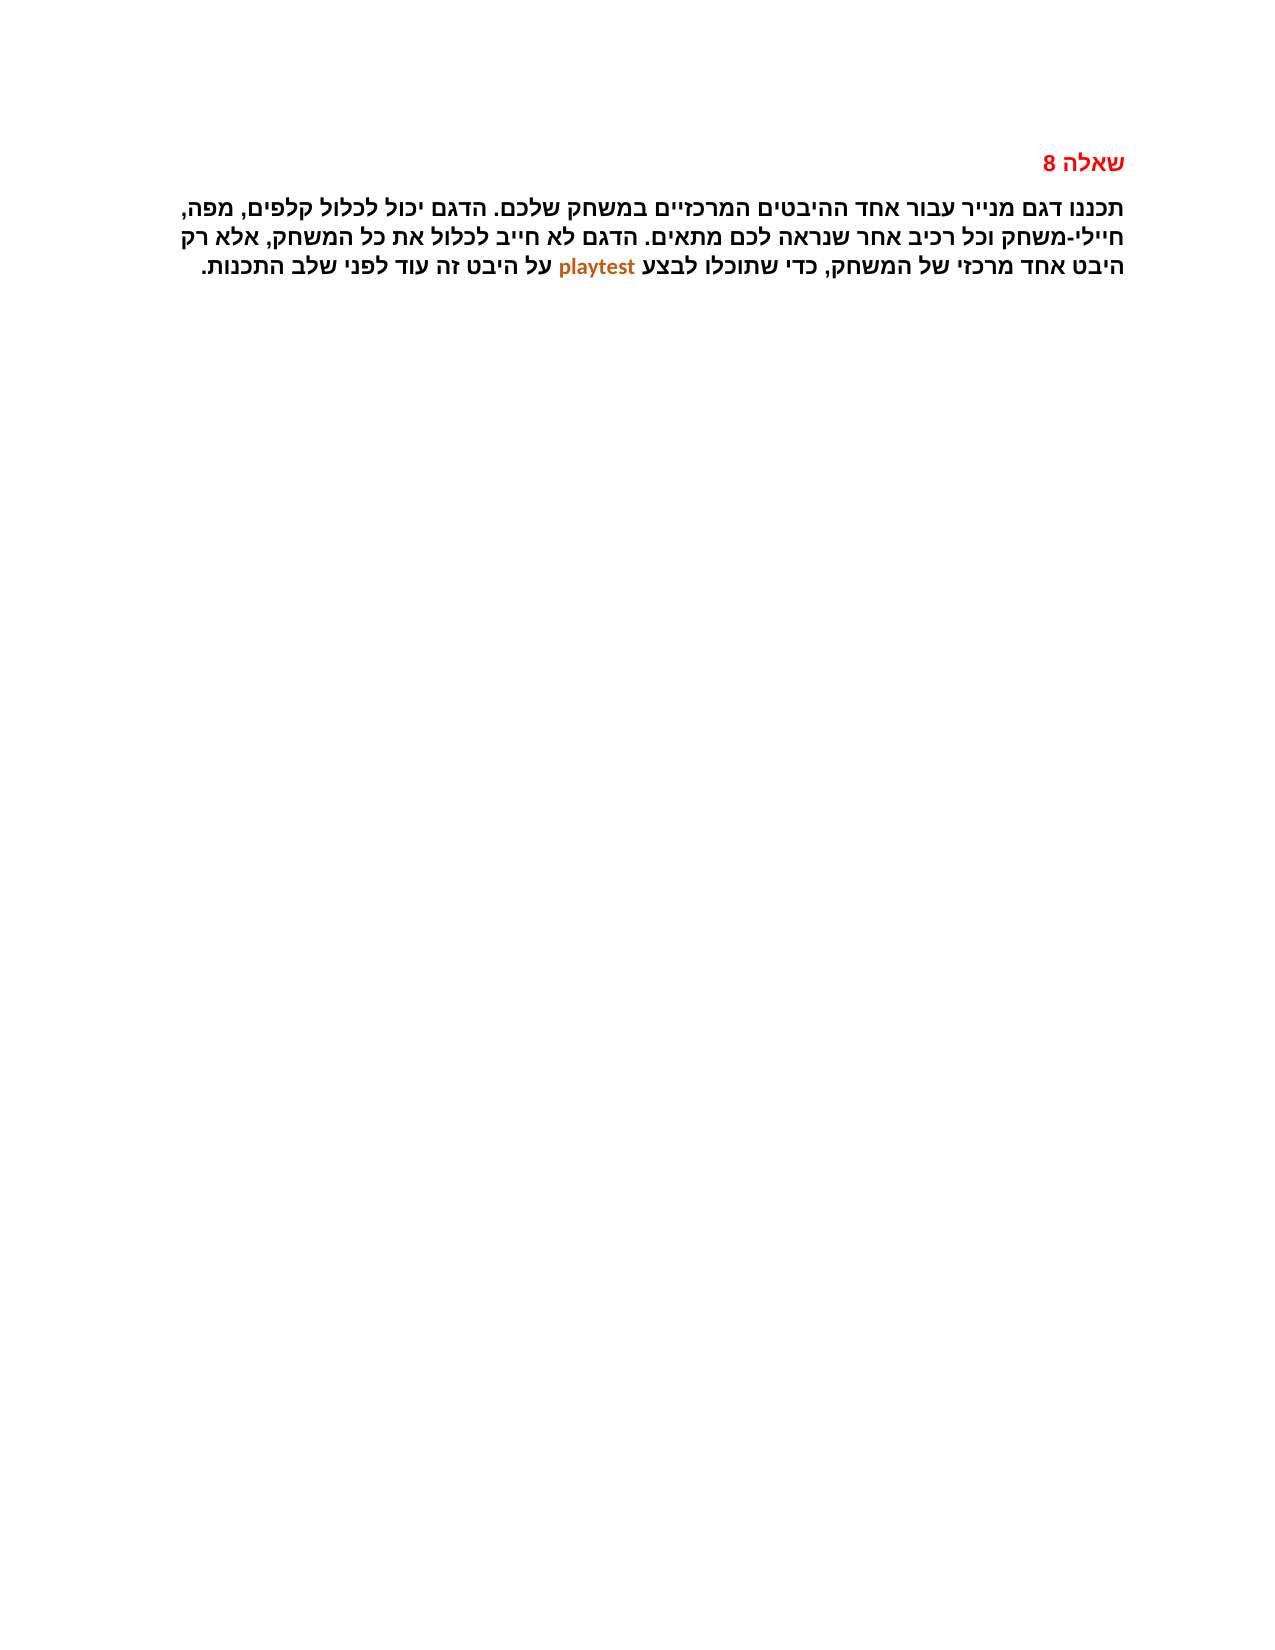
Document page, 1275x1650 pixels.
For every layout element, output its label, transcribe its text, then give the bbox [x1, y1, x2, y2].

text שאלה 8 [150, 150, 1125, 176]
text תכננו דגם מנייר עבור אחד ההיבטים המרכזיים במשחק שלכם. הדגם יכול לכלול קלפים, מפה, חיילי-משחק וכל רכיב אחר שנראה לכם מתאים. הדגם לא חייב לכלול את כל המשחק, אלא רק היבט אחד מרכזי של המשחק, כדי שתוכלו לבצע playtest על היבט זה עוד לפני שלב התכנות. [150, 195, 1125, 280]
